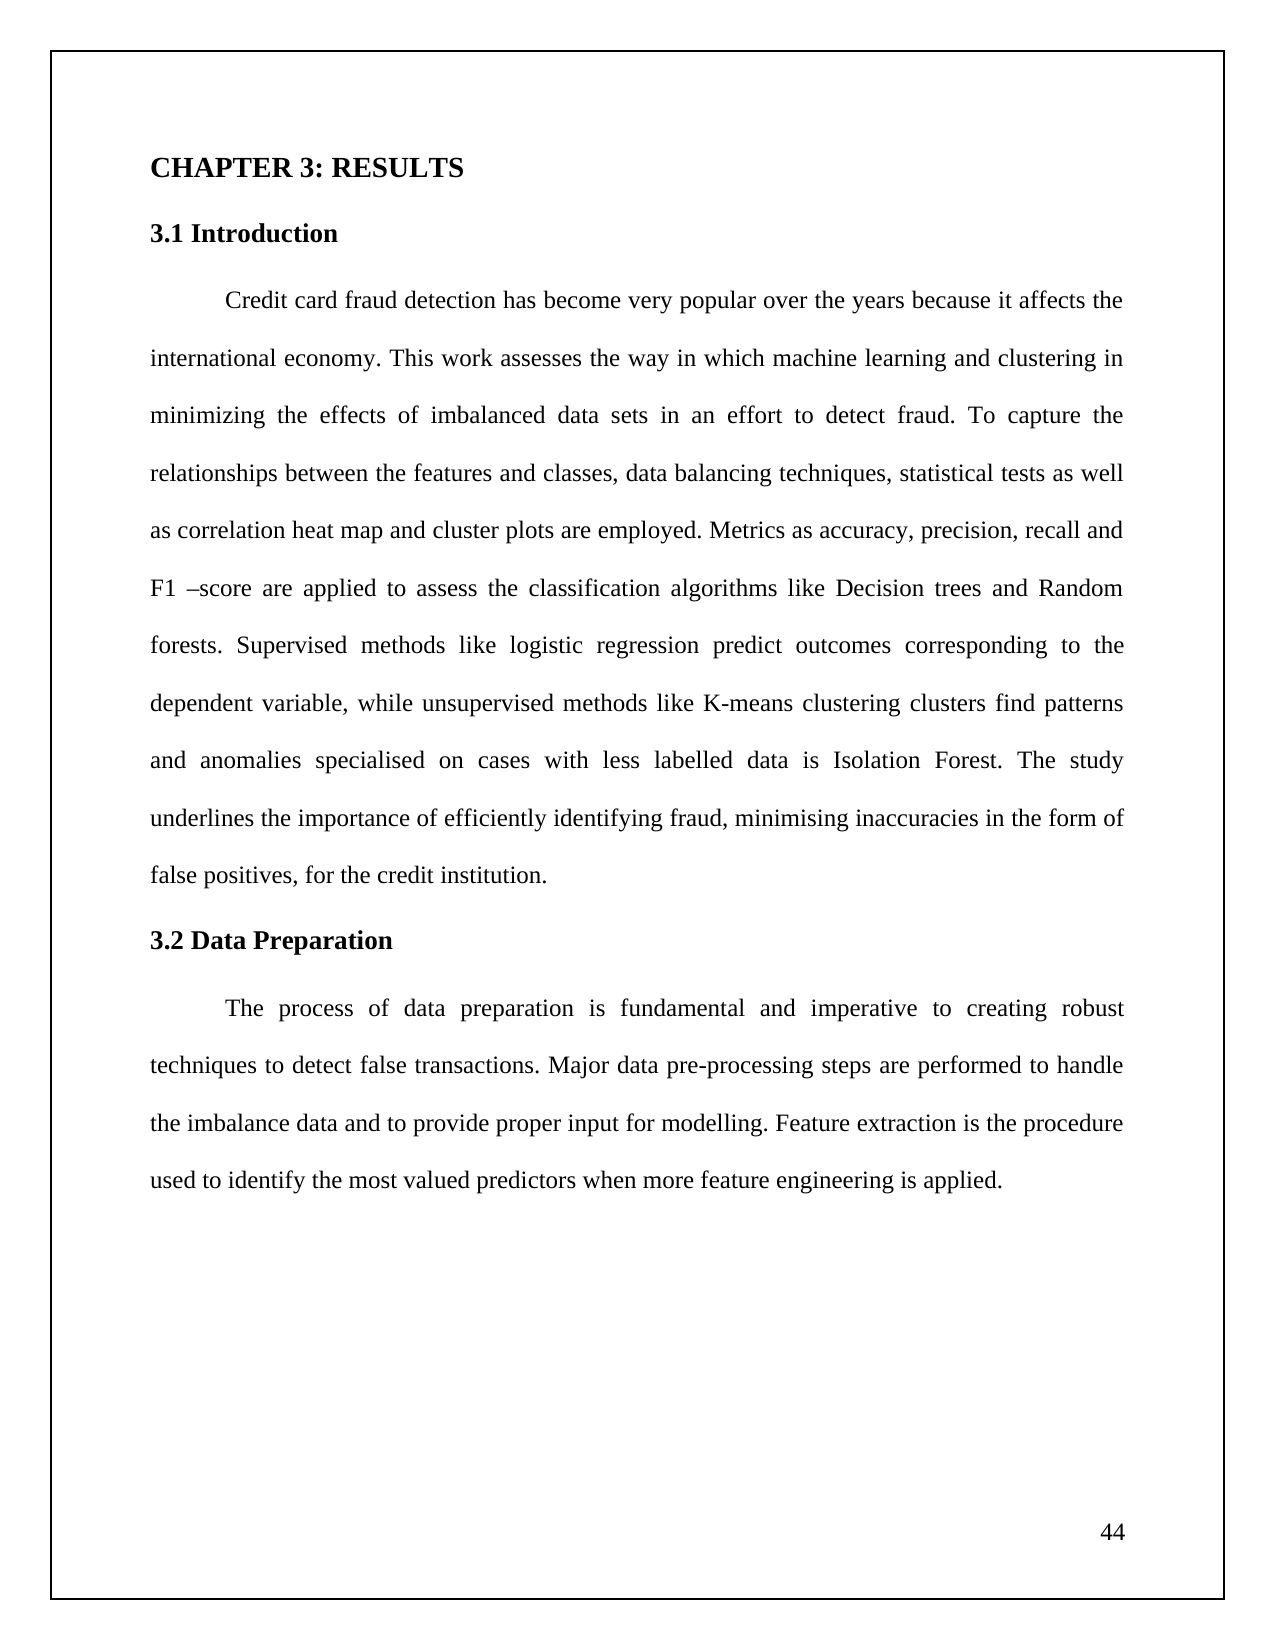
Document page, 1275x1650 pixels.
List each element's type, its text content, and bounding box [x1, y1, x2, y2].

subtitle CHAPTER 3: RESULTS [150, 150, 1125, 183]
text The process of data preparation is fundamental and imperative to creating robust techniques to detect false transactions. Major data pre-processing steps are performed to handle the imbalance data and to provide proper input for modelling. Feature extraction is the procedure used to identify the most valued predictors when more feature engineering is applied. [150, 993, 1125, 1194]
subtitle 3.1 Introduction [150, 217, 1125, 248]
subtitle 3.2 Data Preparation [150, 924, 1125, 956]
text Credit card fraud detection has become very popular over the years because it affects the international economy. This work assesses the way in which machine learning and clustering in minimizing the effects of imbalanced data sets in an effort to detect fraud. To capture the relationships between the features and classes, data balancing techniques, statistical tests as well as correlation heat map and cluster plots are employed. Metrics as accuracy, precision, recall and F1 –score are applied to assess the classification algorithms like Decision trees and Random forests. Supervised methods like logistic regression predict outcomes corresponding to the dependent variable, while unsupervised methods like K-means clustering clusters find patterns and anomalies specialised on cases with less labelled data is Isolation Forest. The study underlines the importance of efficiently identifying fraud, minimising inaccuracies in the form of false positives, for the credit institution. [150, 286, 1125, 889]
